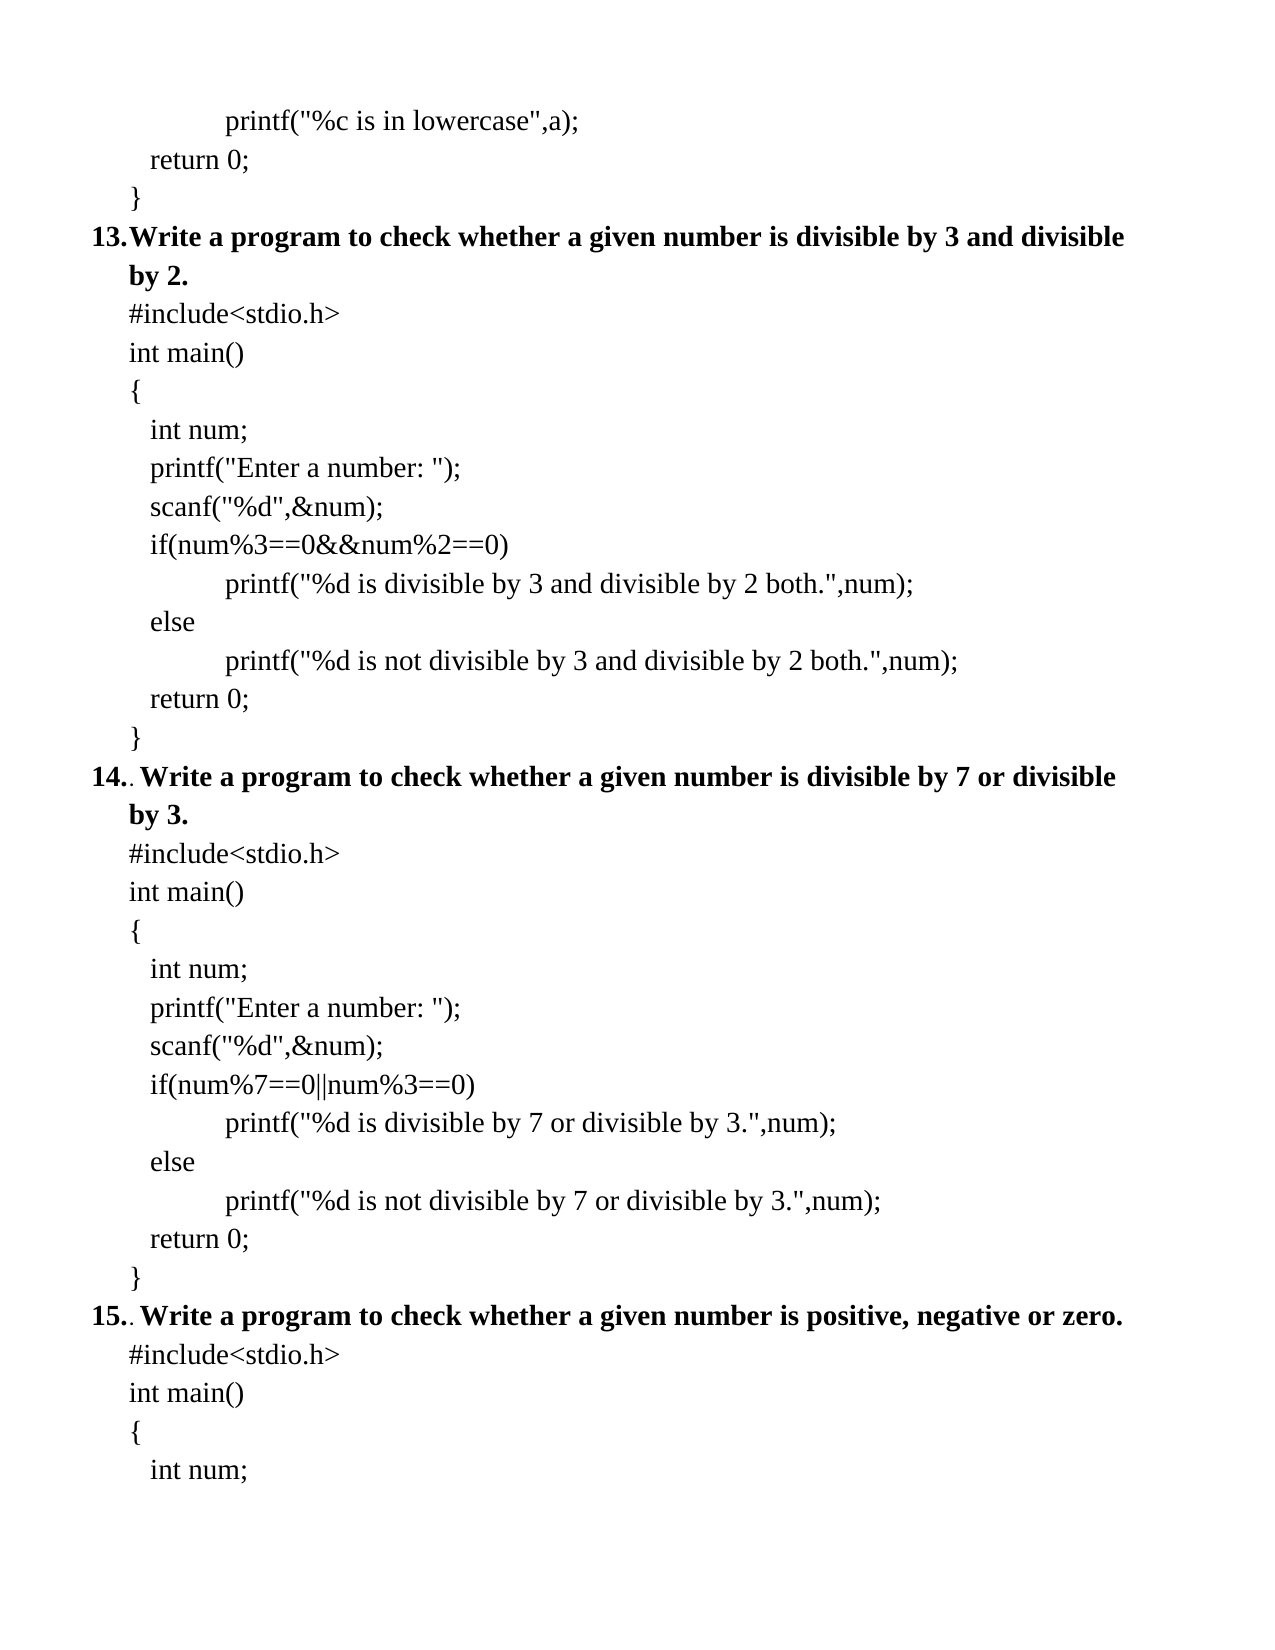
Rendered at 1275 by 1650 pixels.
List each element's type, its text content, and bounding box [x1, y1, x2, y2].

list { [128, 913, 1125, 946]
list else [128, 1144, 1125, 1178]
list scanf("%d",&num); [128, 1028, 1125, 1062]
list int main() [128, 874, 1125, 908]
list #include<stdio.h> [128, 836, 1125, 869]
list if(num%7==0||num%3==0) [128, 1067, 1125, 1101]
list int num; [128, 951, 1125, 985]
list printf("%d is divisible by 3 and divisible by 2 both.",num); [128, 566, 1125, 599]
list if(num%3==0&&num%2==0) [128, 527, 1125, 561]
list int main() [128, 335, 1125, 368]
list . Write a program to check whether a given number is positive, negative or zero. [91, 1298, 1125, 1332]
list printf("Enter a number: "); [128, 990, 1125, 1023]
list } [128, 1260, 1125, 1293]
list return 0; [128, 1221, 1125, 1255]
list int main() [128, 1375, 1125, 1409]
list { [128, 373, 1125, 407]
list int num; [128, 412, 1125, 445]
list #include<stdio.h> [128, 1337, 1125, 1370]
list #include<stdio.h> [128, 296, 1125, 330]
list printf("%c is in lowercase",a); [128, 103, 1125, 137]
list printf("%d is not divisible by 7 or divisible by 3.",num); [128, 1183, 1125, 1216]
list } [128, 181, 1125, 214]
list { [128, 1414, 1125, 1447]
list return 0; [128, 682, 1125, 715]
list printf("Enter a number: "); [128, 450, 1125, 484]
list Write a program to check whether a given number is divisible by 3 and divisible by 2. [91, 219, 1125, 291]
list printf("%d is not divisible by 3 and divisible by 2 both.",num); [128, 643, 1125, 677]
list . Write a program to check whether a given number is divisible by 7 or divisible by 3. [91, 759, 1125, 831]
list return 0; [128, 142, 1125, 176]
list else [128, 604, 1125, 638]
list int num; [128, 1452, 1125, 1486]
list printf("%d is divisible by 7 or divisible by 3.",num); [128, 1106, 1125, 1139]
list scanf("%d",&num); [128, 489, 1125, 522]
list } [128, 720, 1125, 754]
